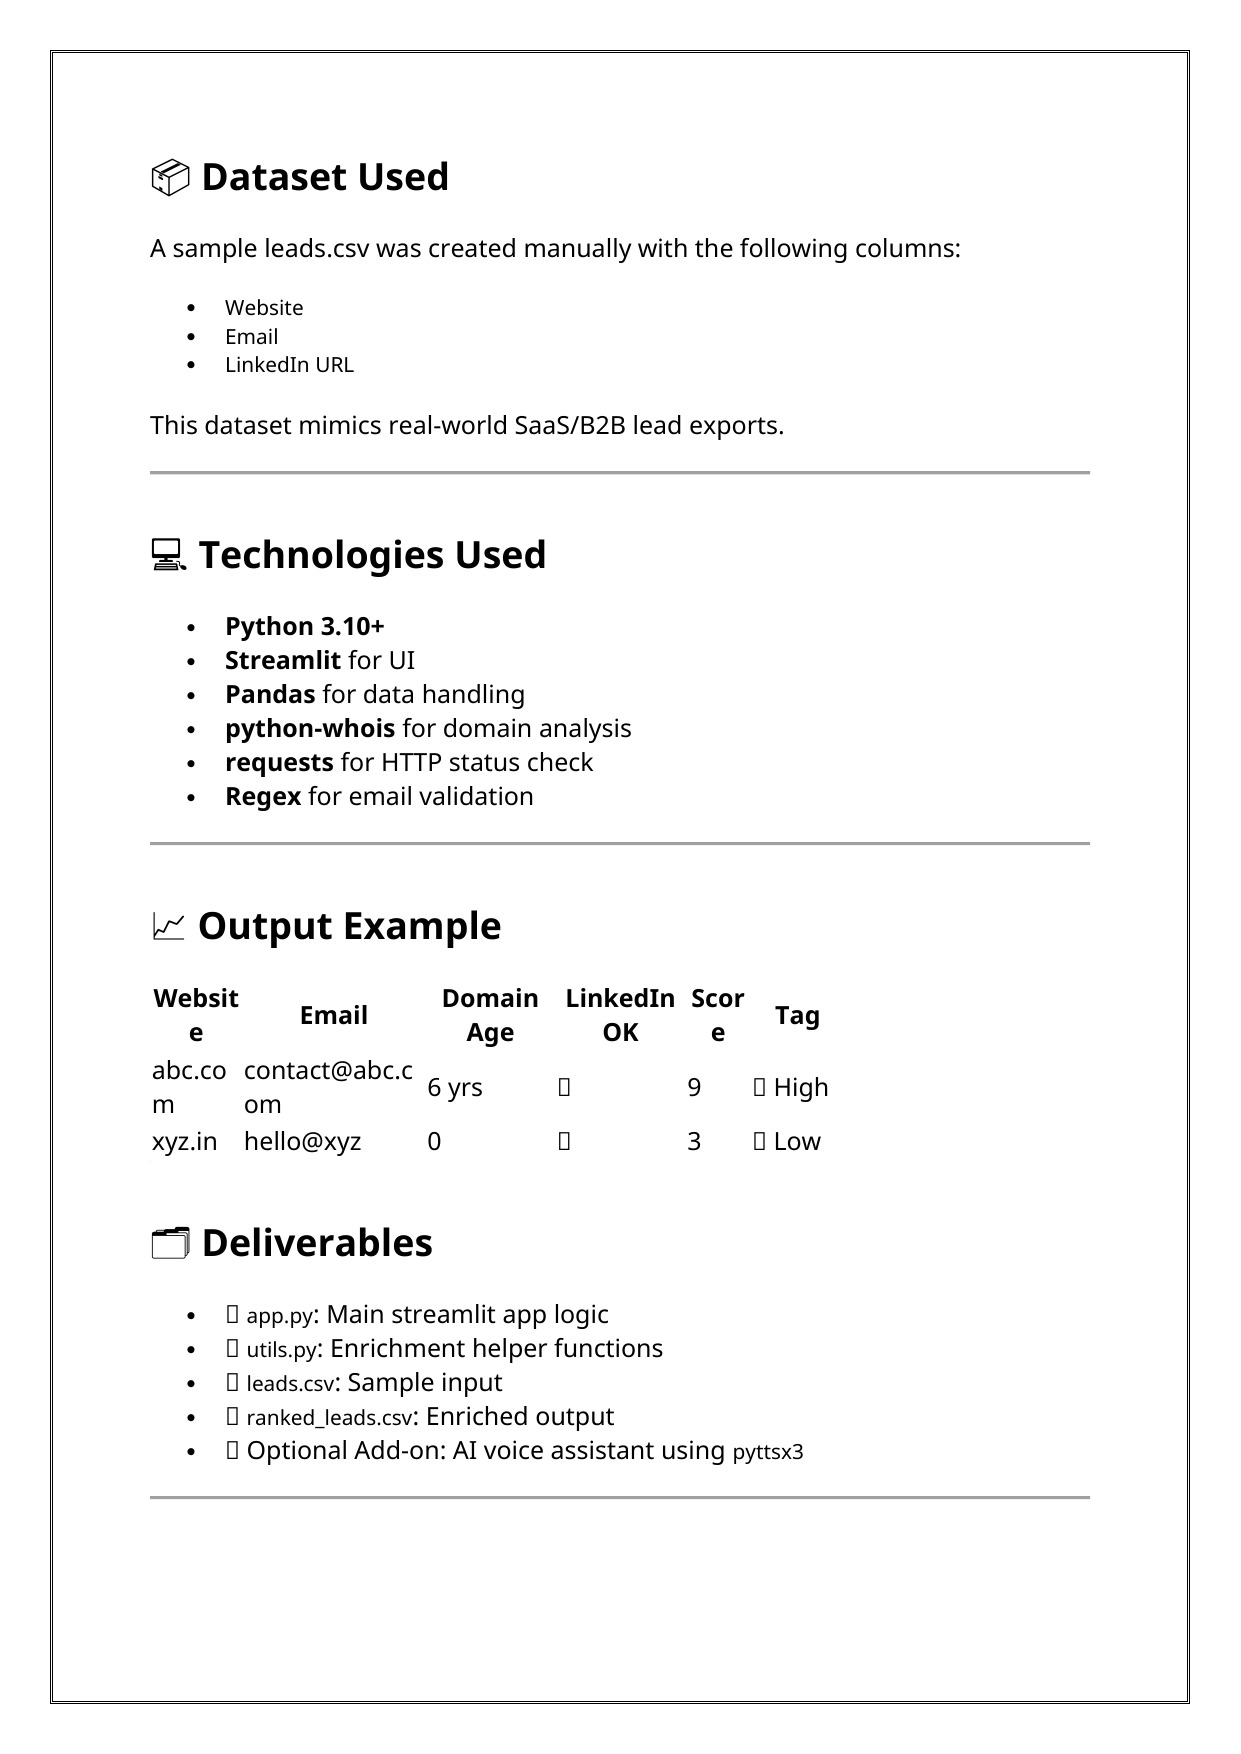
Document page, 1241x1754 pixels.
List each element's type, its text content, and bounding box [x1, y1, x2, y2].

table_cell hello@xyz [242, 1122, 425, 1159]
text 💻 Technologies Used [150, 528, 1090, 579]
list ✅ Optional Add-on: AI voice assistant using pyttsx3 [187, 1433, 1090, 1467]
list ✅ utils.py: Enrichment helper functions [187, 1331, 1090, 1365]
list python-whois for domain analysis [187, 711, 1090, 745]
table_header Website [150, 980, 242, 1051]
table_header Email [242, 980, 425, 1051]
table_cell 0 [425, 1122, 555, 1159]
list LinkedIn URL [187, 350, 1090, 379]
table_cell 9 [685, 1051, 750, 1122]
text A sample leads.csv was created manually with the following columns: [150, 230, 1090, 264]
table_cell ✅ [555, 1051, 685, 1122]
table_header Score [685, 980, 750, 1051]
table_cell 🔥 High [750, 1051, 845, 1122]
table_cell abc.com [150, 1051, 242, 1122]
list Regex for email validation [187, 779, 1090, 813]
text 📈 Output Example [150, 899, 1090, 950]
list Email [187, 322, 1090, 350]
list ✅ app.py: Main streamlit app logic [187, 1297, 1090, 1331]
table_cell ❌ [555, 1122, 685, 1159]
text This dataset mimics real-world SaaS/B2B lead exports. [150, 408, 1090, 442]
list ✅ ranked_leads.csv: Enriched output [187, 1399, 1090, 1433]
table_cell contact@abc.com [242, 1051, 425, 1122]
table_header LinkedIn OK [555, 980, 685, 1051]
text 📦 Dataset Used [150, 150, 1090, 201]
list Streamlit for UI [187, 643, 1090, 677]
list Python 3.10+ [187, 608, 1090, 643]
table_cell xyz.in [150, 1122, 242, 1159]
list ✅ leads.csv: Sample input [187, 1365, 1090, 1399]
table_header Tag [750, 980, 845, 1051]
text 🗂 Deliverables [150, 1216, 1090, 1267]
list requests for HTTP status check [187, 745, 1090, 779]
table_header Domain Age [425, 980, 555, 1051]
list Pandas for data handling [187, 677, 1090, 711]
table_cell 6 yrs [425, 1051, 555, 1122]
list Website [187, 293, 1090, 322]
table_cell ❌ Low [750, 1122, 845, 1159]
table_cell 3 [685, 1122, 750, 1159]
